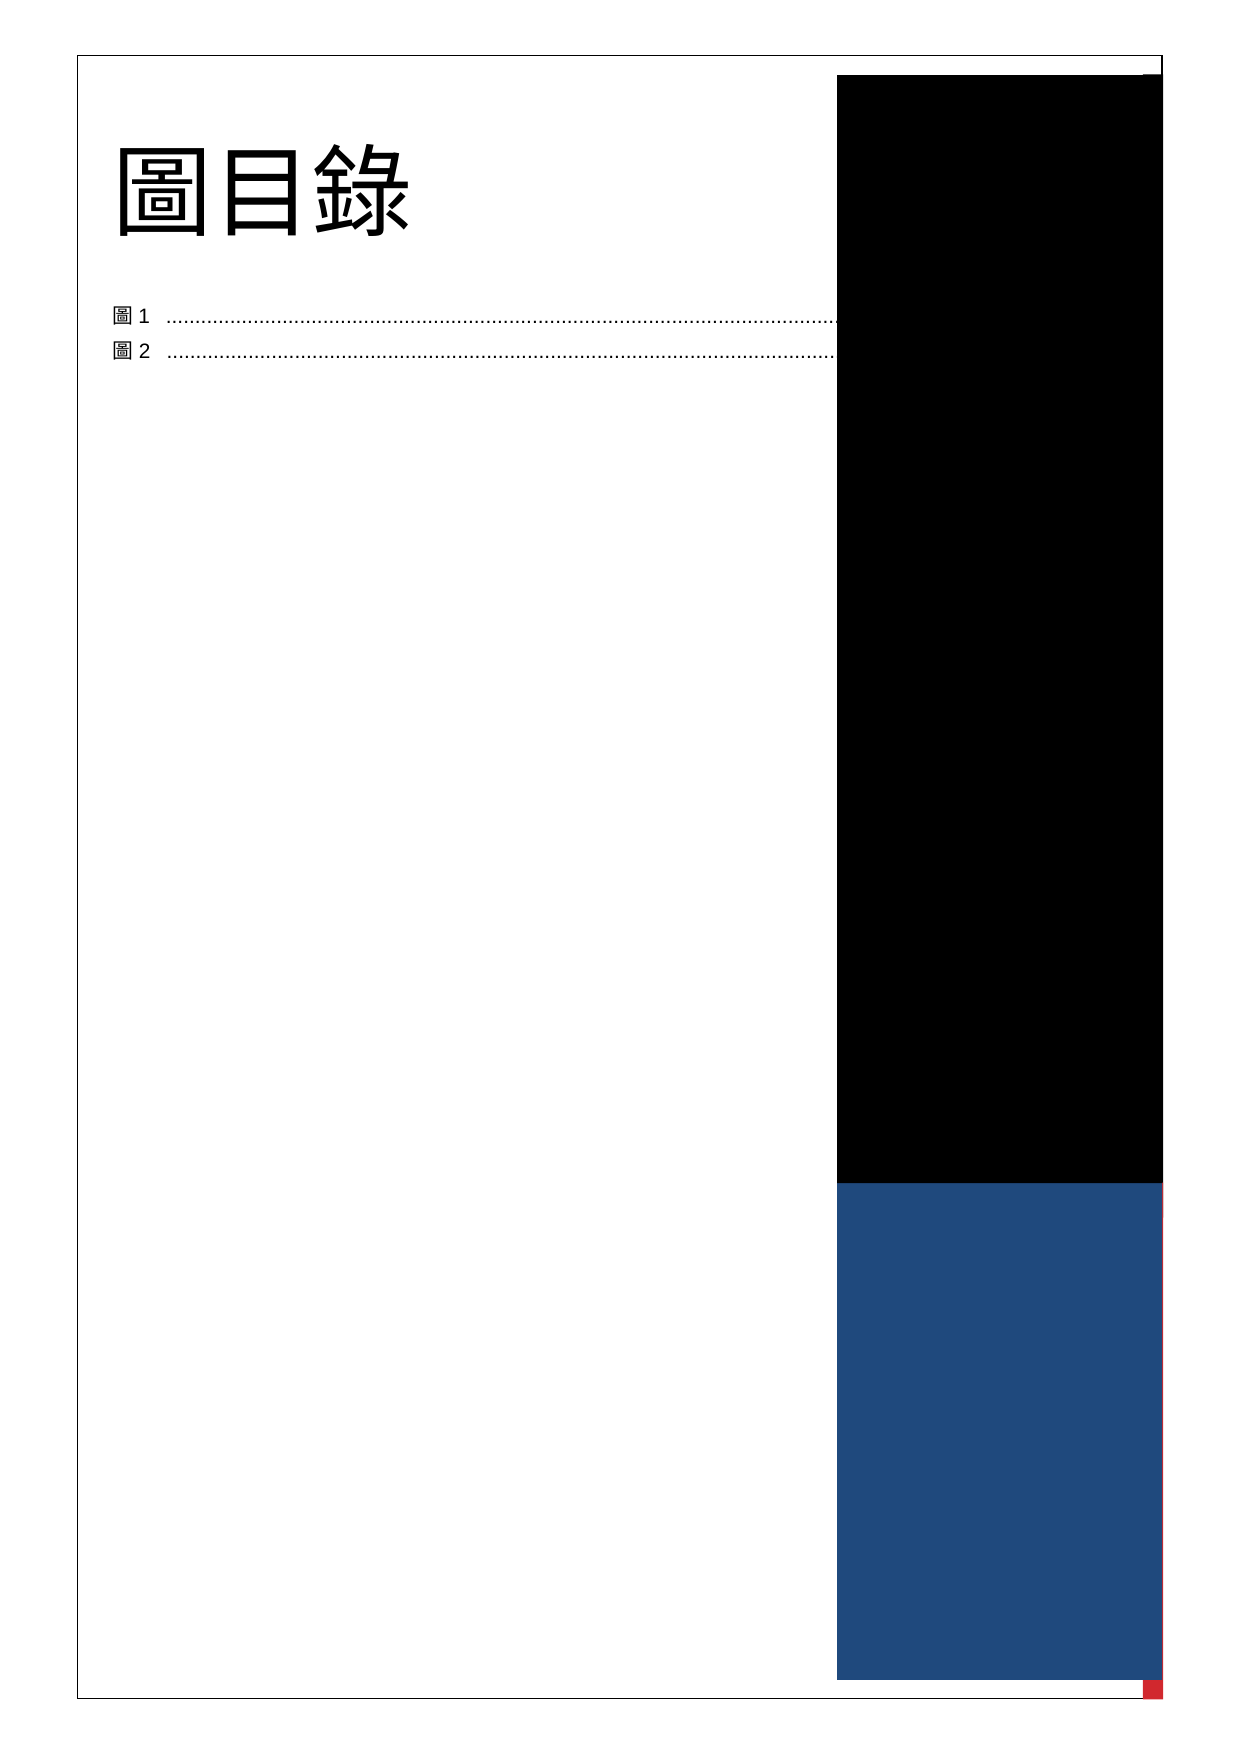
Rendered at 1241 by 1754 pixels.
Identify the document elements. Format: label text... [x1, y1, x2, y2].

text 圖 2 5 [112, 336, 837, 364]
text 圖目錄 [112, 112, 837, 257]
text 圖 1 4 [112, 300, 837, 330]
